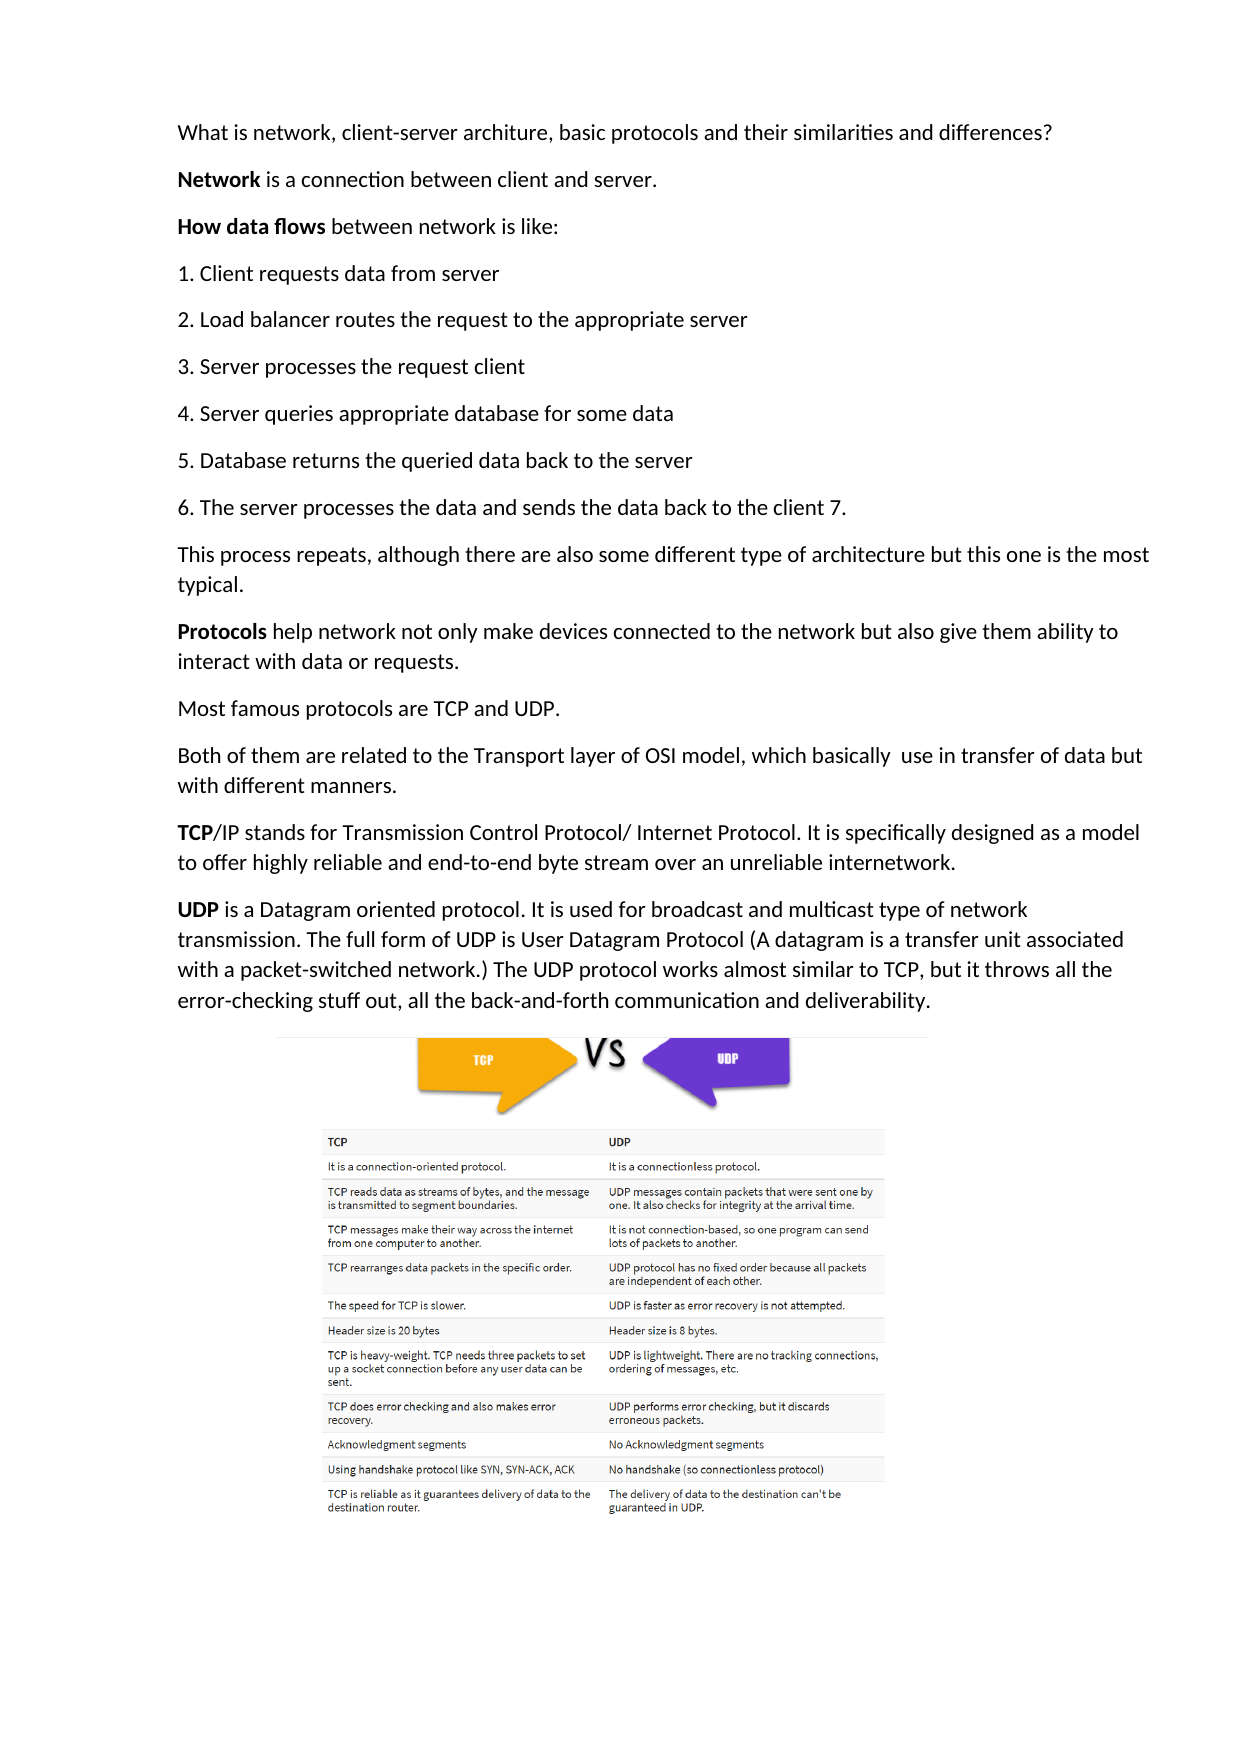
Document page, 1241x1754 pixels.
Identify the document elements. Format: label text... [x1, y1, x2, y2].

text Both of them are related to the Transport layer of OSI model, which basically use in transfer of data but with different manners. [177, 741, 1152, 799]
text Most famous protocols are TCP and UDP. [177, 694, 1152, 722]
text UDP is a Datagram oriented protocol. It is used for broadcast and multicast type of network transmission. The full form of UDP is User Datagram Protocol (A datagram is a transfer unit associated with a packet-switched network.) The UDP protocol works almost similar to TCP, but it throws all the error-checking stuff out, all the back-and-forth communication and deliverability. [177, 895, 1152, 1014]
picture [276, 1033, 929, 1519]
text Protocols help network not only make devices connected to the network but also give them ability to interact with data or requests. [177, 617, 1152, 675]
text TCP/IP stands for Transmission Control Protocol/ Internet Protocol. It is specifically designed as a model to offer highly reliable and end-to-end byte stream over an unreliable internetwork. [177, 818, 1152, 876]
text Network is a connection between client and server. [177, 165, 1152, 193]
text How data flows between network is like: [177, 212, 1152, 240]
text 4. Server queries appropriate database for some data [177, 399, 1152, 427]
text 6. The server processes the data and sends the data back to the client 7. [177, 493, 1152, 521]
text 5. Database returns the queried data back to the server [177, 446, 1152, 474]
text 1. Client requests data from server [177, 259, 1152, 287]
text What is network, client-server architure, basic protocols and their similarities and differences? [177, 118, 1152, 146]
text 3. Server processes the request client [177, 352, 1152, 381]
text This process repeats, although there are also some different type of architecture but this one is the most typical. [177, 540, 1152, 598]
text 2. Load balancer routes the request to the appropriate server [177, 306, 1152, 334]
